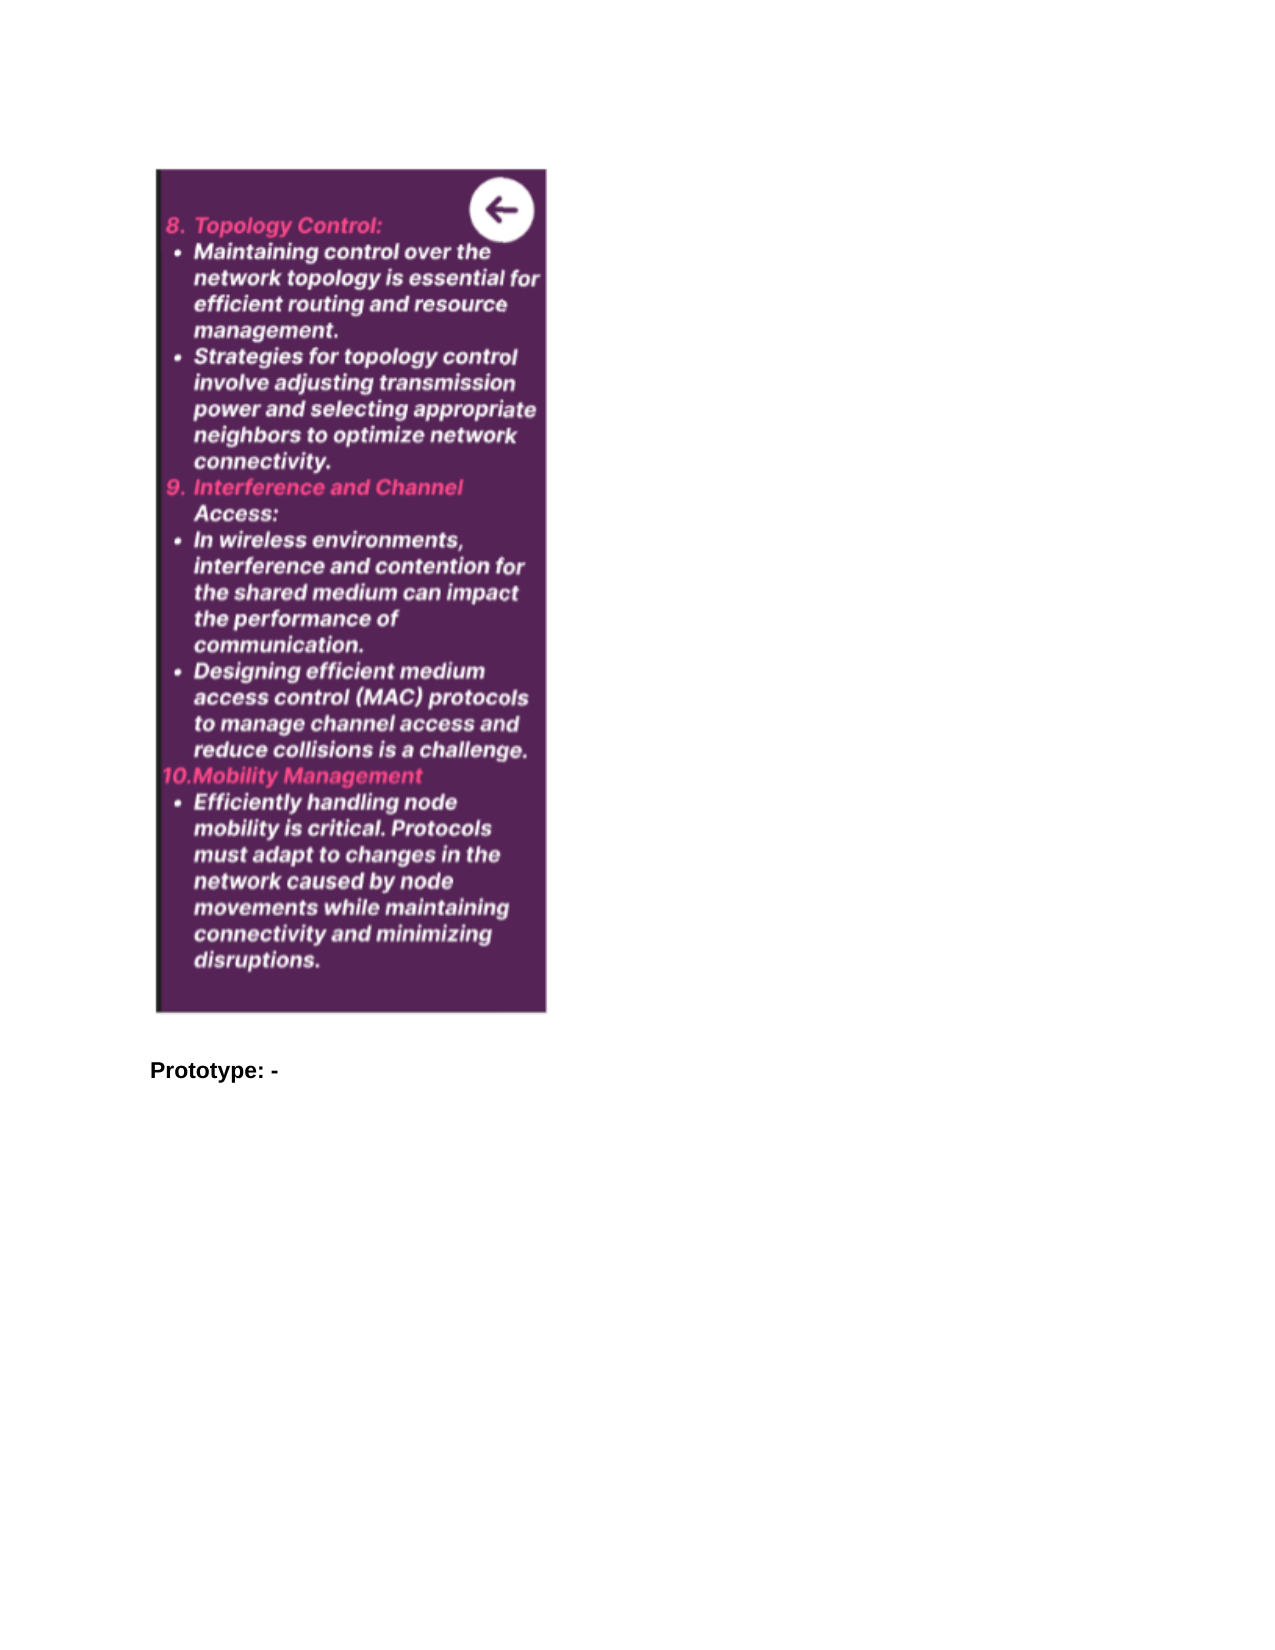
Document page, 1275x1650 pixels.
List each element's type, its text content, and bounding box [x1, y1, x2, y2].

text Prototype: - [150, 1057, 1125, 1084]
picture [150, 150, 555, 1024]
